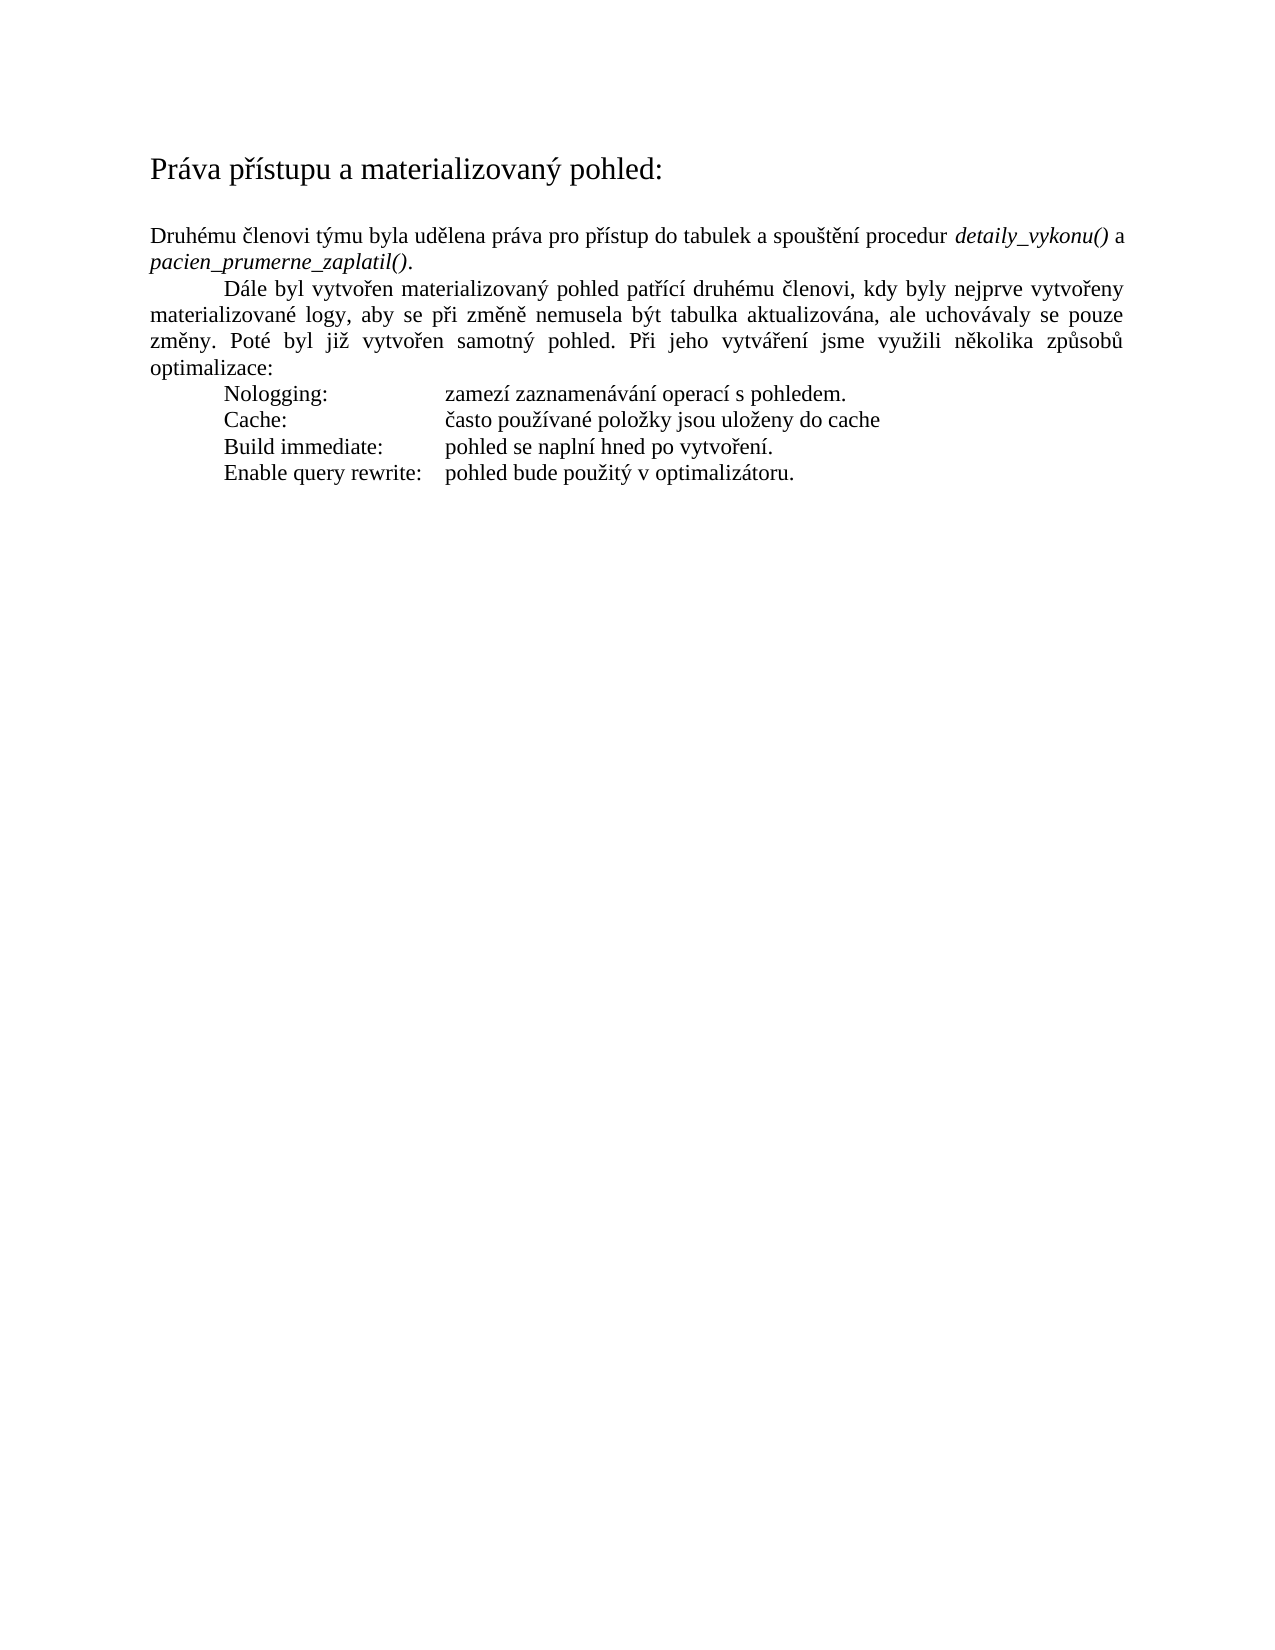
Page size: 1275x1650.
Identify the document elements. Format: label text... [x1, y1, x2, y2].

text Práva přístupu a materializovaný pohled: [150, 150, 1125, 186]
text Dále byl vytvořen materializovaný pohled patřící druhému členovi, kdy byly nejprve vytvořeny materializované logy, aby se při změně nemusela být tabulka aktualizována, ale uchovávaly se pouze změny. Poté byl již vytvořen samotný pohled. Při jeho vytváření jsme využili několika způsobů optimalizace: [150, 274, 1125, 380]
text Cache: často používané položky jsou uloženy do cache [150, 406, 1125, 433]
text Enable query rewrite: pohled bude použitý v optimalizátoru. [150, 459, 1125, 485]
text Nologging: zamezí zaznamenávání operací s pohledem. [150, 380, 1125, 406]
text Build immediate: pohled se naplní hned po vytvoření. [150, 433, 1125, 459]
text Druhému členovi týmu byla udělena práva pro přístup do tabulek a spouštění procedur detaily_vykonu() a pacien_prumerne_zaplatil(). [150, 222, 1125, 274]
